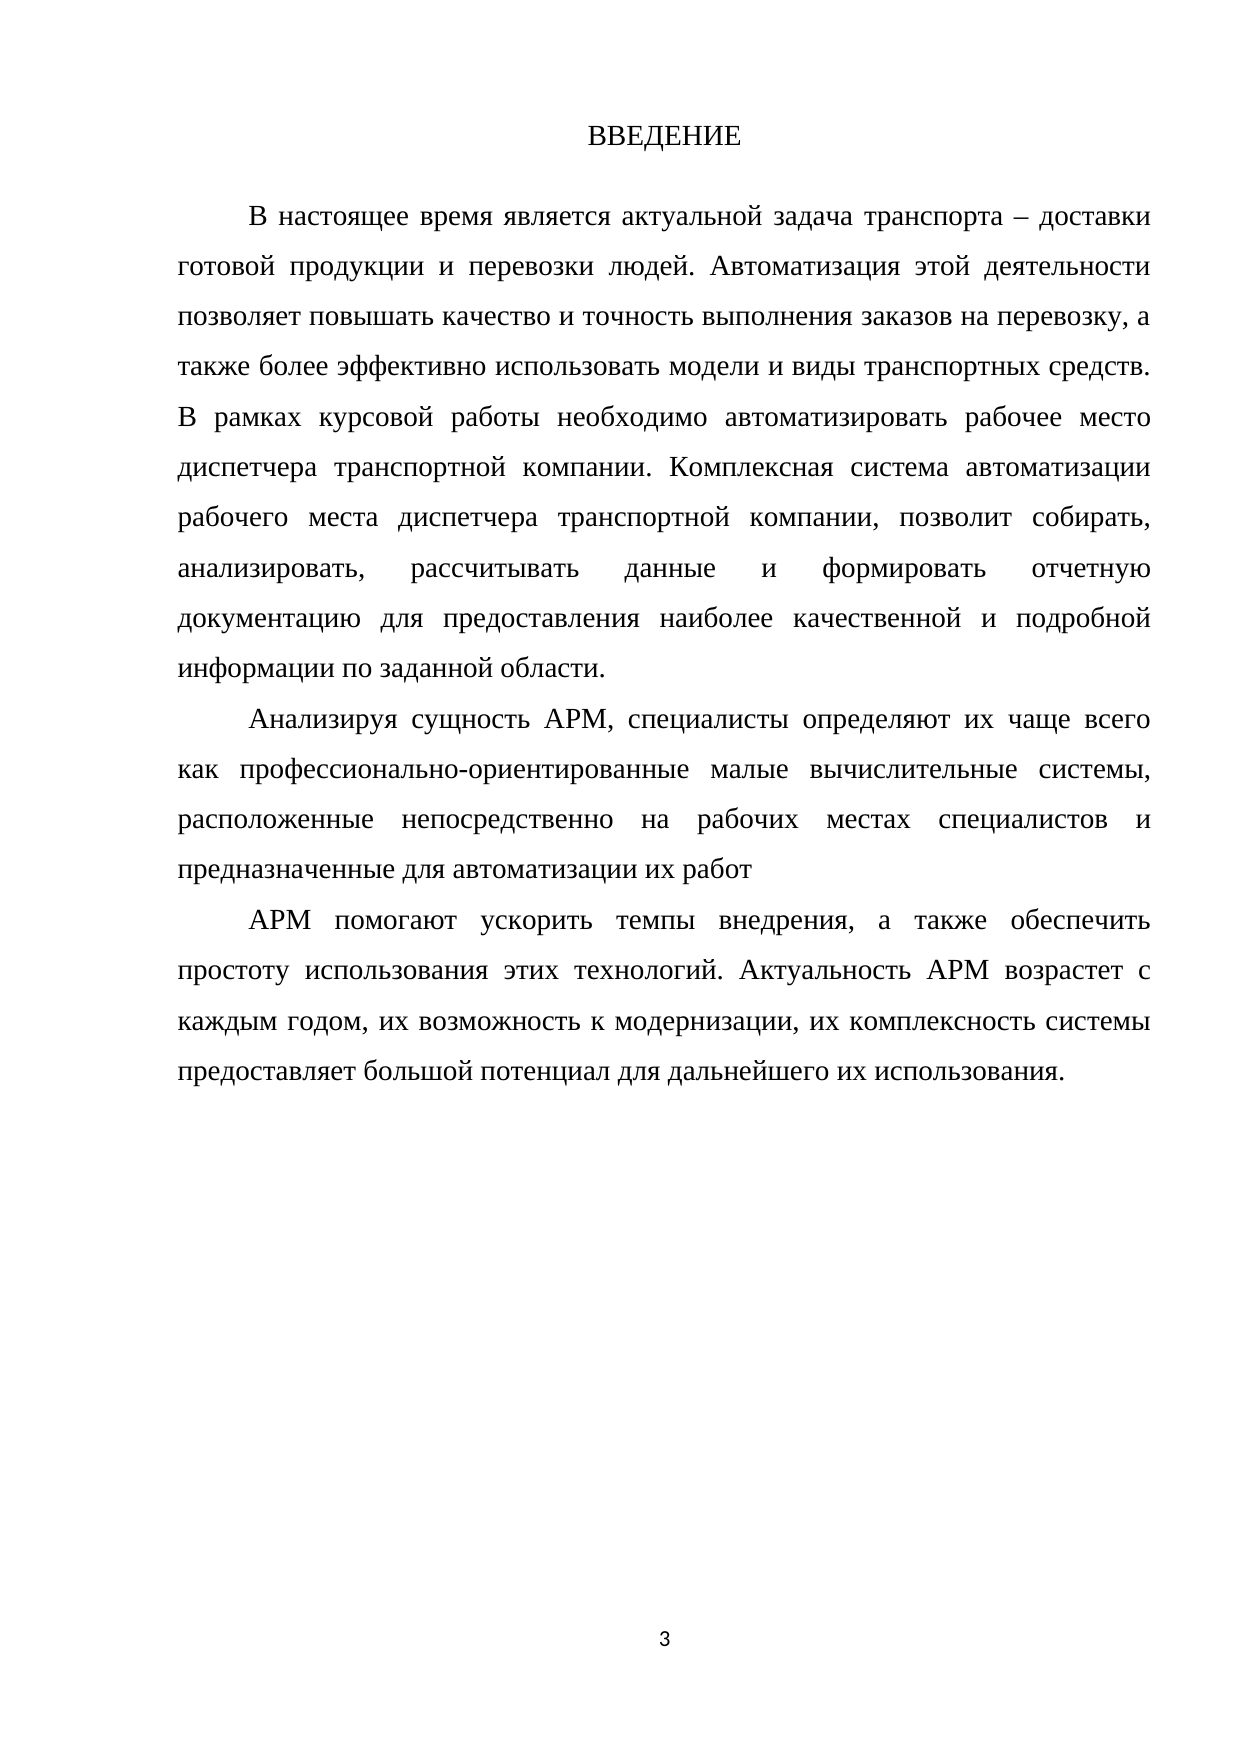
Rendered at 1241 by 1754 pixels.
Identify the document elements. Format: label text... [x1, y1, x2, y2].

text АРМ помогают ускорить темпы внедрения, а также обеспечить простоту использования этих технологий. Актуальность АРМ возрастет с каждым годом, их возможность к модернизации, их комплексность системы предоставляет большой потенциал для дальнейшего их использования. [177, 902, 1152, 1086]
text Введение [177, 118, 1152, 152]
text В настоящее время является актуальной задача транспорта – доставки готовой продукции и перевозки людей. Автоматизация этой деятельности позволяет повышать качество и точность выполнения заказов на перевозку, а также более эффективно использовать модели и виды транспортных средств. В рамках курсовой работы необходимо автоматизировать рабочее место диспетчера транспортной компании. Комплексная система автоматизации рабочего места диспетчера транспортной компании, позволит собирать, анализировать, рассчитывать данные и формировать отчетную документацию для предоставления наиболее качественной и подробной информации по заданной области. [177, 198, 1152, 684]
text Анализируя сущность АРМ, специалисты определяют их чаще всего как профессионально-ориентированные малые вычислительные системы, расположенные непосредственно на рабочих местах специалистов и предназначенные для автоматизации их работ [177, 701, 1152, 885]
